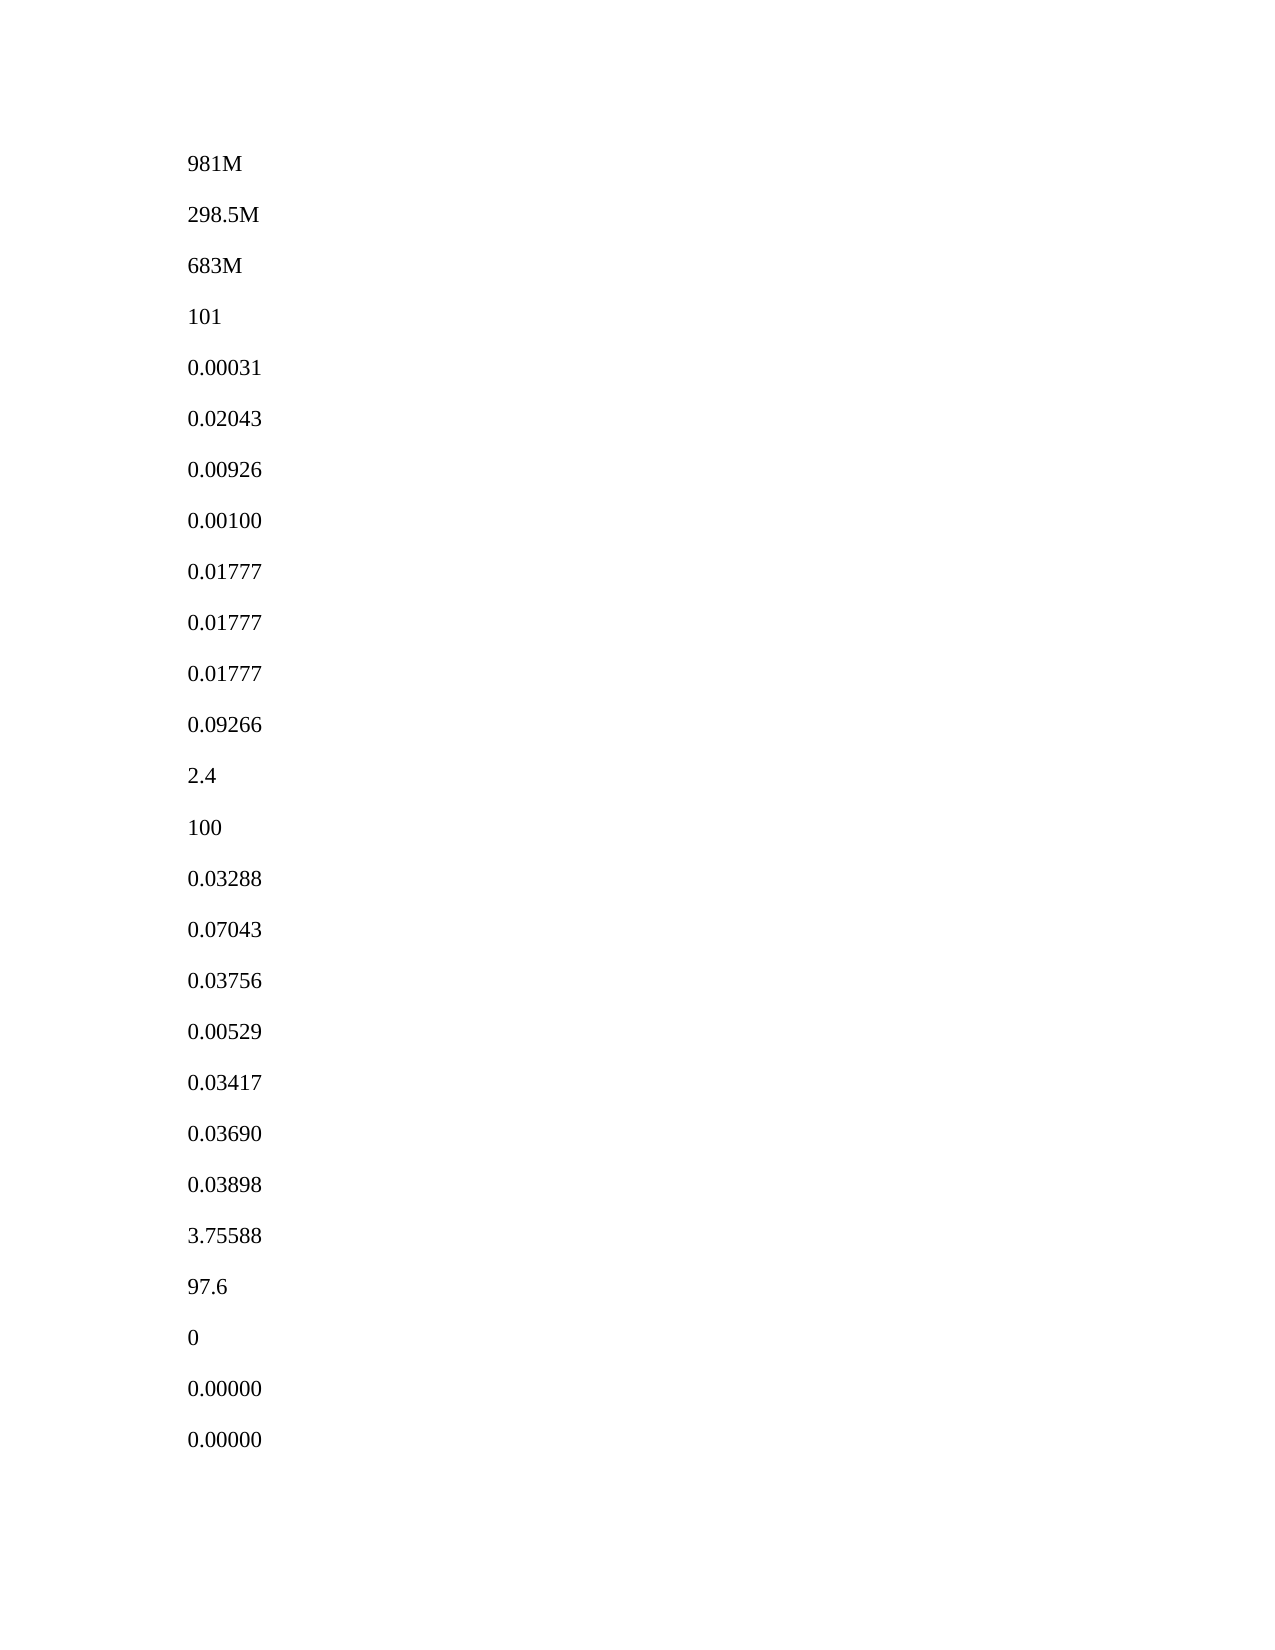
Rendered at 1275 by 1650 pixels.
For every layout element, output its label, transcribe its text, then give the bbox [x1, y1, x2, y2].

table_cell 0.01777 [176, 660, 1076, 711]
table_cell 0.02043 [176, 405, 1076, 456]
table_cell 0.03756 [176, 967, 1076, 1018]
table_cell 0.00031 [176, 354, 1076, 405]
table_cell 0.01777 [176, 558, 1076, 609]
table_cell 0 [176, 1324, 1076, 1375]
table_cell 101 [176, 303, 1076, 354]
table_header 981M [176, 150, 1076, 201]
table_cell 2.4 [176, 763, 1076, 813]
table_cell 0.03690 [176, 1120, 1076, 1171]
table_cell 0.00529 [176, 1018, 1076, 1069]
table_cell 0.03417 [176, 1069, 1076, 1120]
table_cell 0.03288 [176, 865, 1076, 916]
table_cell 0.00000 [176, 1426, 1076, 1477]
table_cell 0.03898 [176, 1171, 1076, 1222]
table_cell 298.5M [176, 201, 1076, 252]
table_cell 683M [176, 252, 1076, 303]
table_cell 97.6 [176, 1273, 1076, 1324]
table_cell 0.01777 [176, 609, 1076, 660]
table_cell 0.00000 [176, 1375, 1076, 1426]
table_cell 0.00100 [176, 507, 1076, 558]
table_cell 3.75588 [176, 1222, 1076, 1273]
table_cell 100 [176, 814, 1076, 864]
table_cell 0.07043 [176, 916, 1076, 967]
table_cell 0.00926 [176, 456, 1076, 507]
table_cell 0.09266 [176, 711, 1076, 762]
